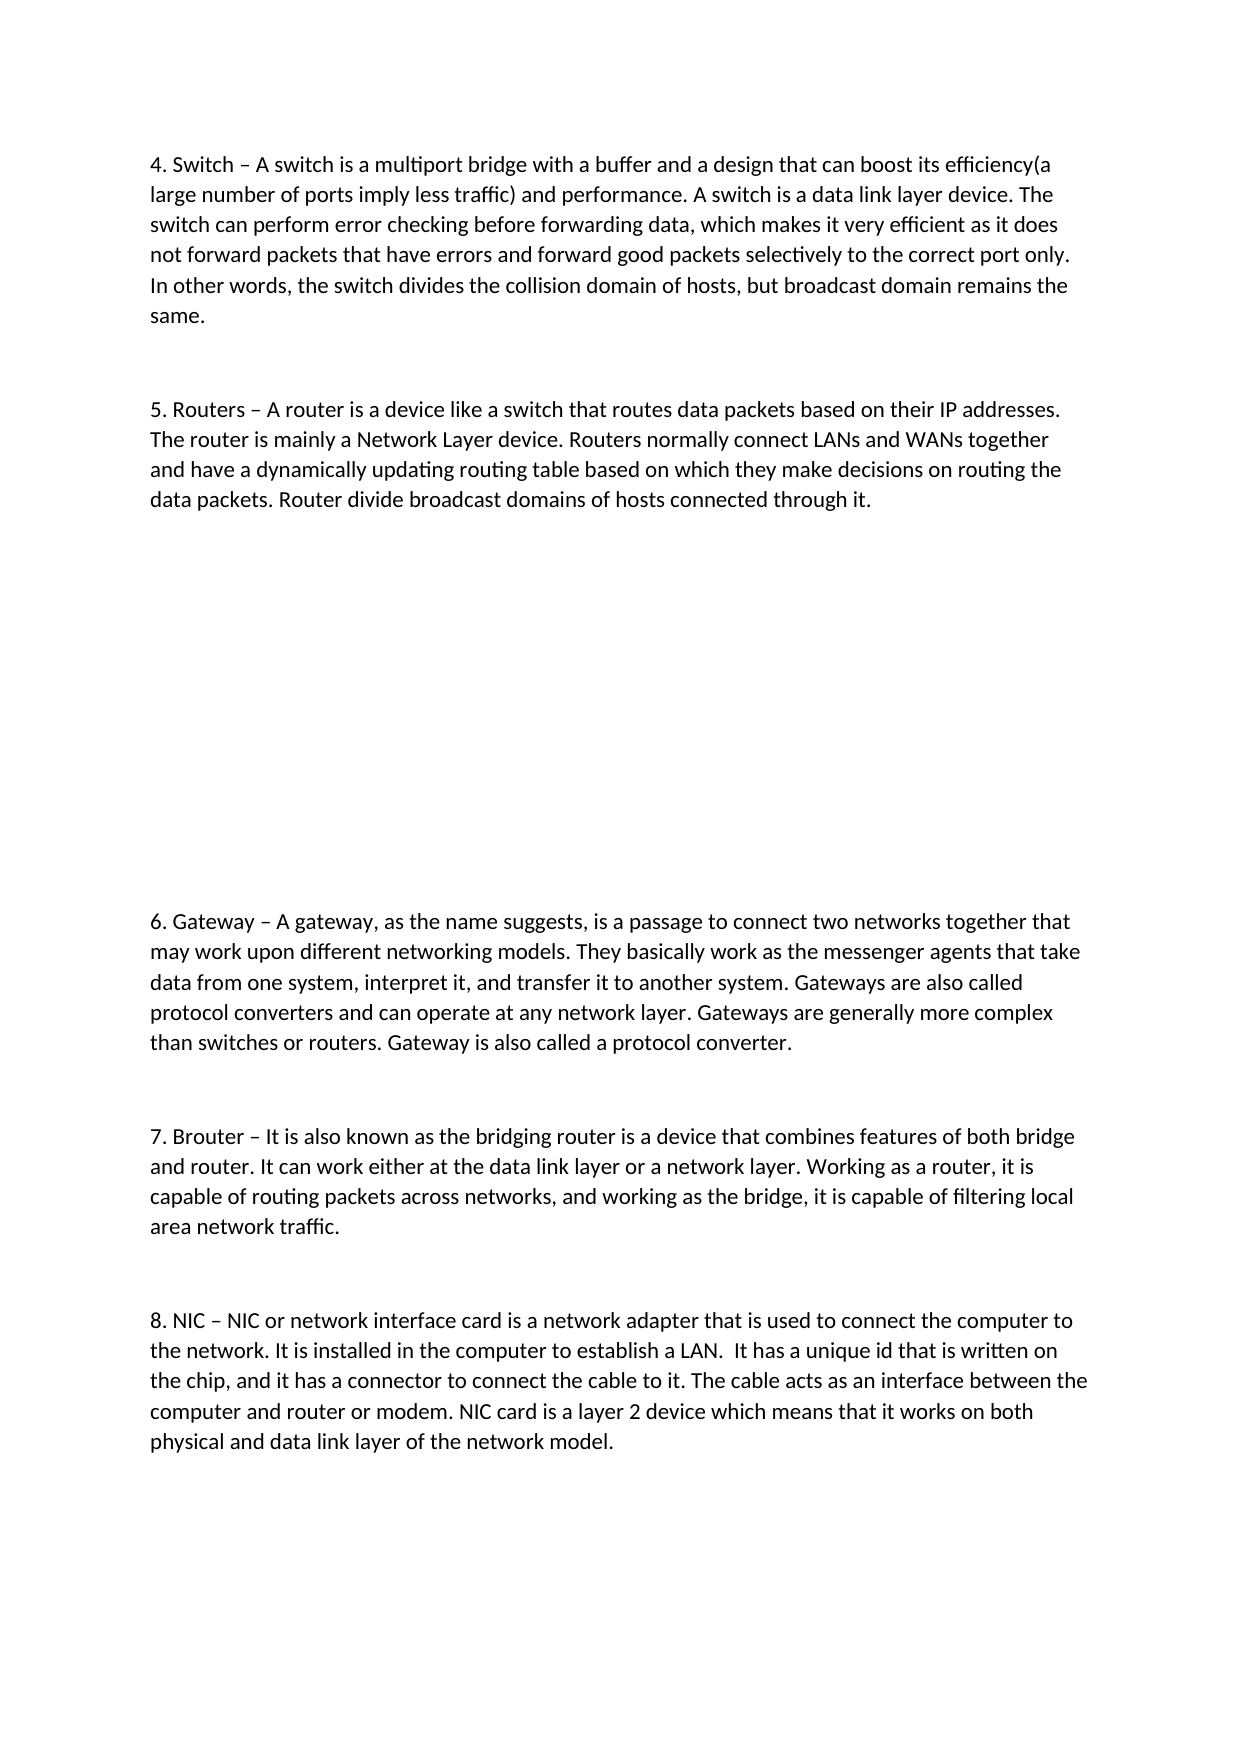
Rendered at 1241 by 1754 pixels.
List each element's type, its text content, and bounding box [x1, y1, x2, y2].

text 6. Gateway – A gateway, as the name suggests, is a passage to connect two networks together that may work upon different networking models. They basically work as the messenger agents that take data from one system, interpret it, and transfer it to another system. Gateways are also called protocol converters and can operate at any network layer. Gateways are generally more complex than switches or routers. Gateway is also called a protocol converter. [150, 907, 1090, 1056]
text 4. Switch – A switch is a multiport bridge with a buffer and a design that can boost its efficiency(a large number of ports imply less traffic) and performance. A switch is a data link layer device. The switch can perform error checking before forwarding data, which makes it very efficient as it does not forward packets that have errors and forward good packets selectively to the correct port only. In other words, the switch divides the collision domain of hosts, but broadcast domain remains the same. [150, 150, 1090, 329]
text 7. Brouter – It is also known as the bridging router is a device that combines features of both bridge and router. It can work either at the data link layer or a network layer. Working as a router, it is capable of routing packets across networks, and working as the bridge, it is capable of filtering local area network traffic. [150, 1122, 1090, 1241]
text 8. NIC – NIC or network interface card is a network adapter that is used to connect the computer to the network. It is installed in the computer to establish a LAN. It has a unique id that is written on the chip, and it has a connector to connect the cable to it. The cable acts as an interface between the computer and router or modem. NIC card is a layer 2 device which means that it works on both physical and data link layer of the network model. [150, 1306, 1090, 1455]
text 5. Routers – A router is a device like a switch that routes data packets based on their IP addresses. The router is mainly a Network Layer device. Routers normally connect LANs and WANs together and have a dynamically updating routing table based on which they make decisions on routing the data packets. Router divide broadcast domains of hosts connected through it. [150, 395, 1090, 513]
